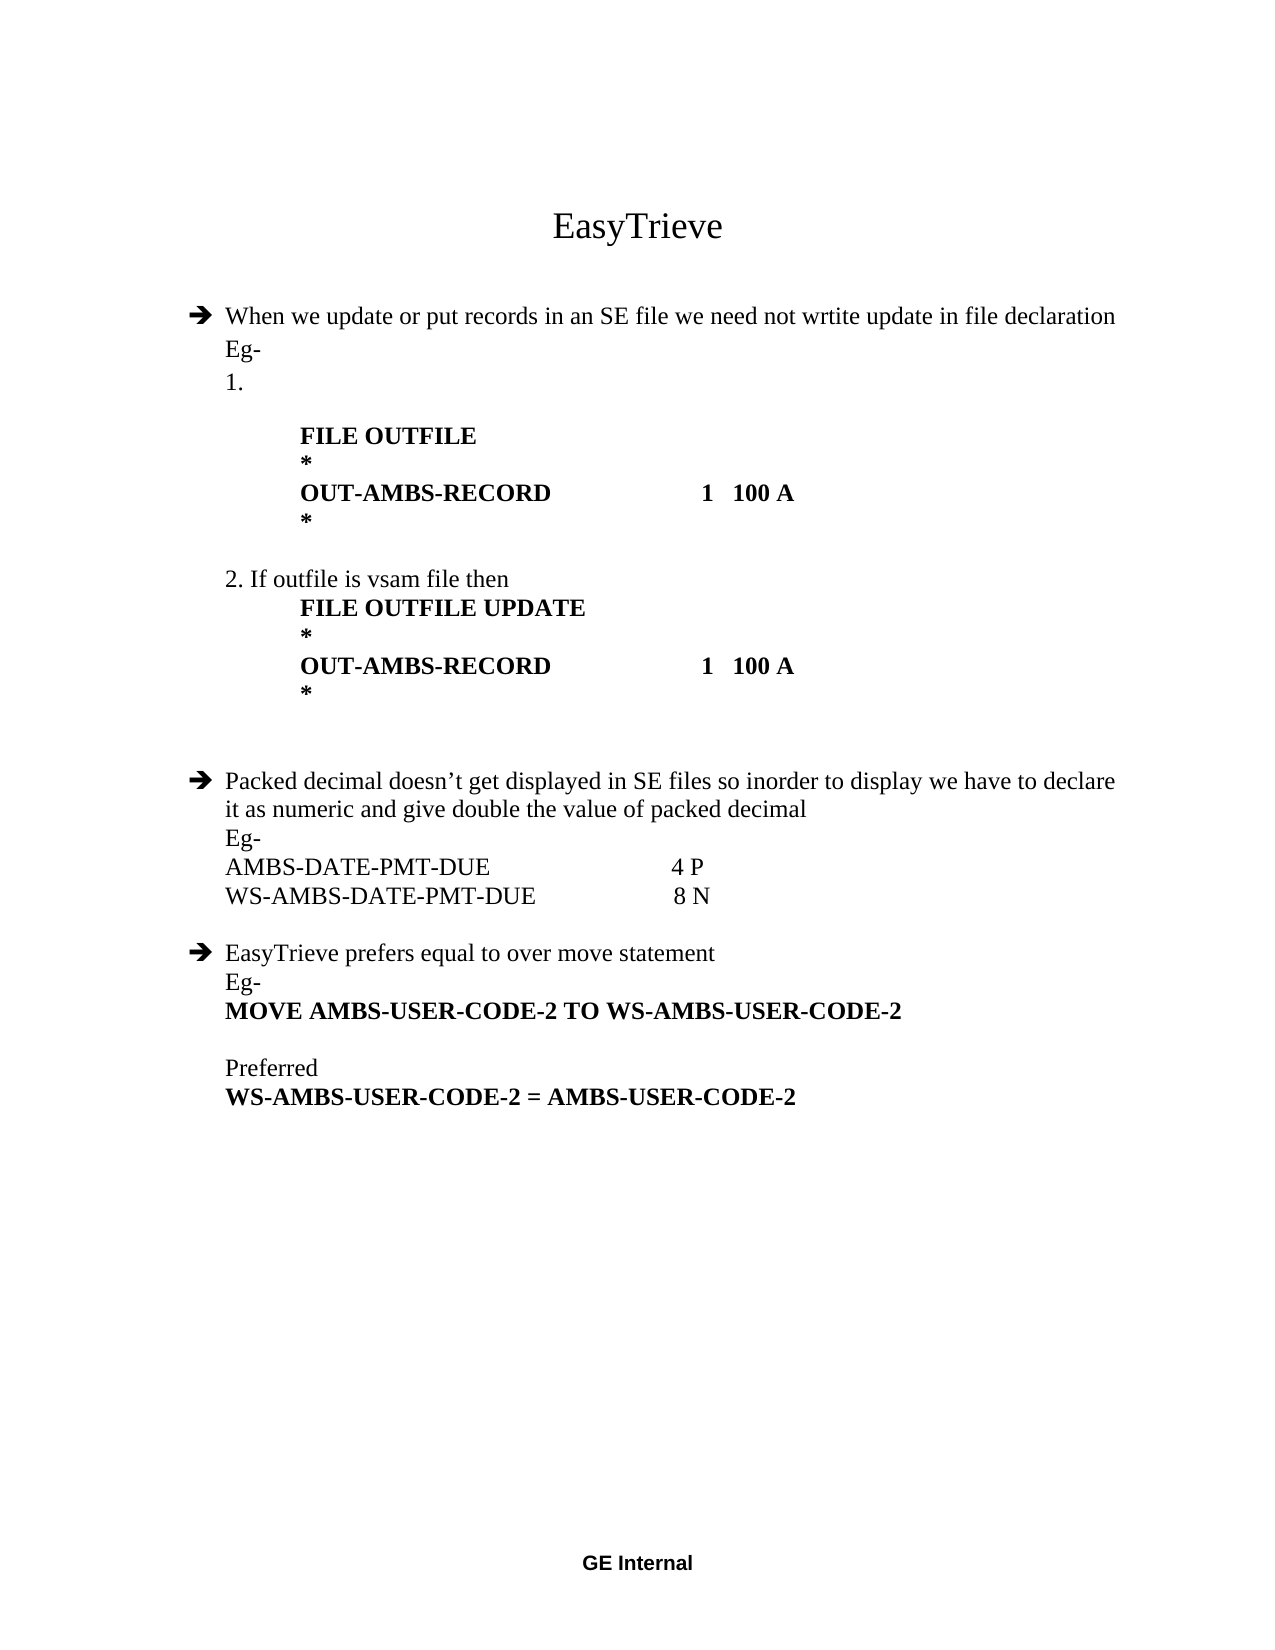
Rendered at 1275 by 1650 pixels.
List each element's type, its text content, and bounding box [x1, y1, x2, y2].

text AMBS-DATE-PMT-DUE 4 P [225, 852, 1125, 881]
text Preferred [225, 1053, 1125, 1082]
text OUT-AMBS-RECORD 1 100 A [300, 478, 1125, 507]
text * [300, 622, 1125, 651]
text WS-AMBS-DATE-PMT-DUE 8 N [225, 881, 1125, 909]
text FILE OUTFILE [300, 421, 1125, 449]
text * [300, 449, 1125, 478]
list EasyTrieve prefers equal to over move statement [187, 938, 1125, 967]
list 1. [225, 367, 1125, 396]
text Eg- [225, 967, 1125, 996]
text OUT-AMBS-RECORD 1 100 A [300, 651, 1125, 679]
list Packed decimal doesn’t get displayed in SE files so inorder to display we have to declare it as numeric and give double the value of packed decimal [187, 766, 1125, 823]
text * [300, 507, 1125, 536]
text FILE OUTFILE UPDATE [300, 593, 1125, 622]
list Eg- [225, 334, 1125, 363]
text MOVE AMBS-USER-CODE-2 TO WS-AMBS-USER-CODE-2 [225, 996, 1125, 1024]
text 2. If outfile is vsam file then [150, 564, 1125, 593]
list When we update or put records in an SE file we need not wrtite update in file declaration [187, 301, 1125, 329]
text Eg- [225, 823, 1125, 852]
text WS-AMBS-USER-CODE-2 = AMBS-USER-CODE-2 [225, 1082, 1125, 1111]
text * [300, 679, 1125, 708]
text EasyTrieve [150, 204, 1125, 247]
